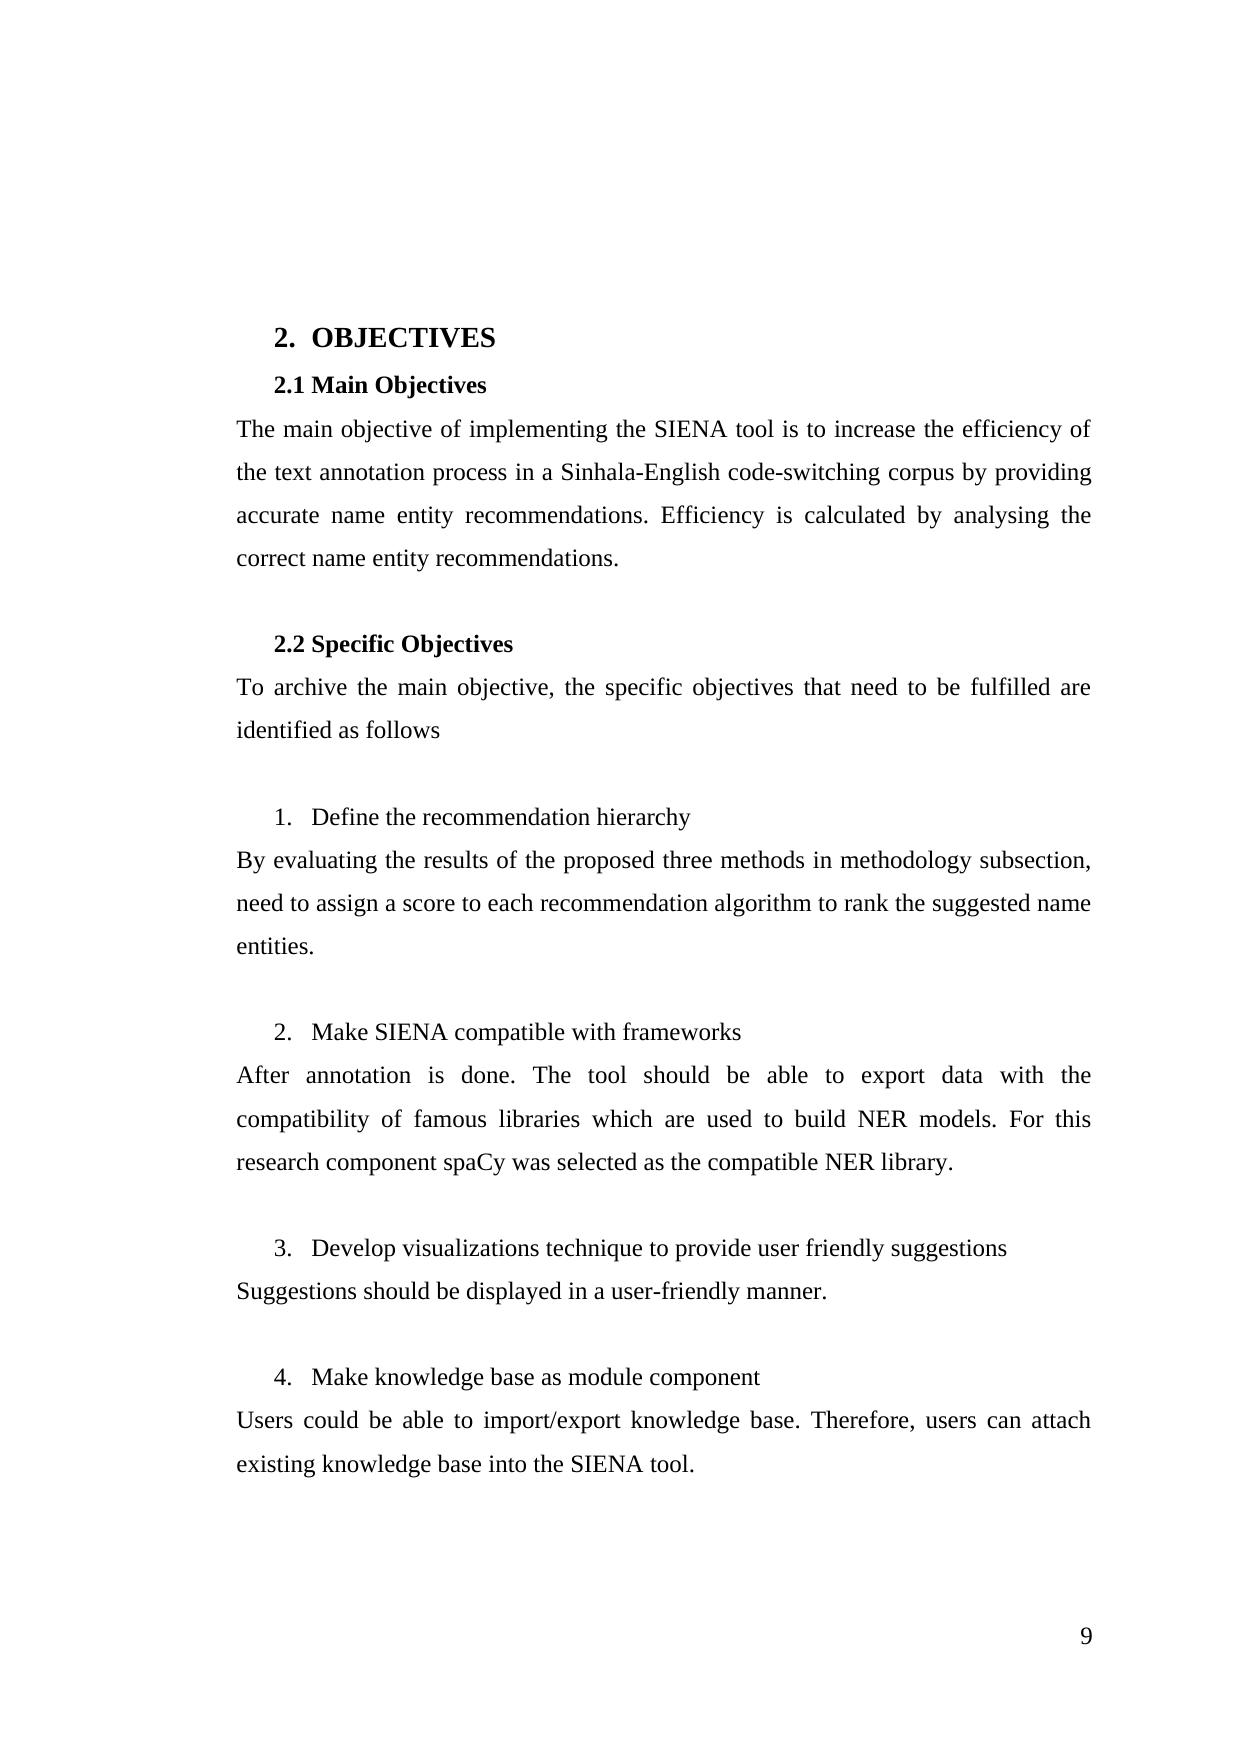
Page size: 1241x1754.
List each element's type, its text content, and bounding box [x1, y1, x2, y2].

list Develop visualizations technique to provide user friendly suggestions [274, 1233, 1092, 1262]
list Define the recommendation hierarchy [274, 802, 1092, 831]
list Make knowledge base as module component [274, 1362, 1092, 1391]
text Suggestions should be displayed in a user-friendly manner. [236, 1276, 1092, 1305]
text By evaluating the results of the proposed three methods in methodology subsection, need to assign a score to each recommendation algorithm to rank the suggested name entities. [236, 845, 1092, 960]
text After annotation is done. The tool should be able to export data with the compatibility of famous libraries which are used to build NER models. For this research component spaCy was selected as the compatible NER library. [236, 1061, 1092, 1176]
subtitle Main Objectives [274, 371, 1092, 399]
text The main objective of implementing the SIENA tool is to increase the efficiency of the text annotation process in a Sinhala-English code-switching corpus by providing accurate name entity recommendations. Efficiency is calculated by analysing the correct name entity recommendations. [236, 414, 1092, 572]
text To archive the main objective, the specific objectives that need to be fulfilled are identified as follows [236, 672, 1092, 744]
subtitle Objectives [274, 320, 1092, 354]
list Make SIENA compatible with frameworks [274, 1017, 1092, 1046]
text Users could be able to import/export knowledge base. Therefore, users can attach existing knowledge base into the SIENA tool. [236, 1406, 1092, 1477]
subtitle Specific Objectives [274, 629, 1092, 658]
